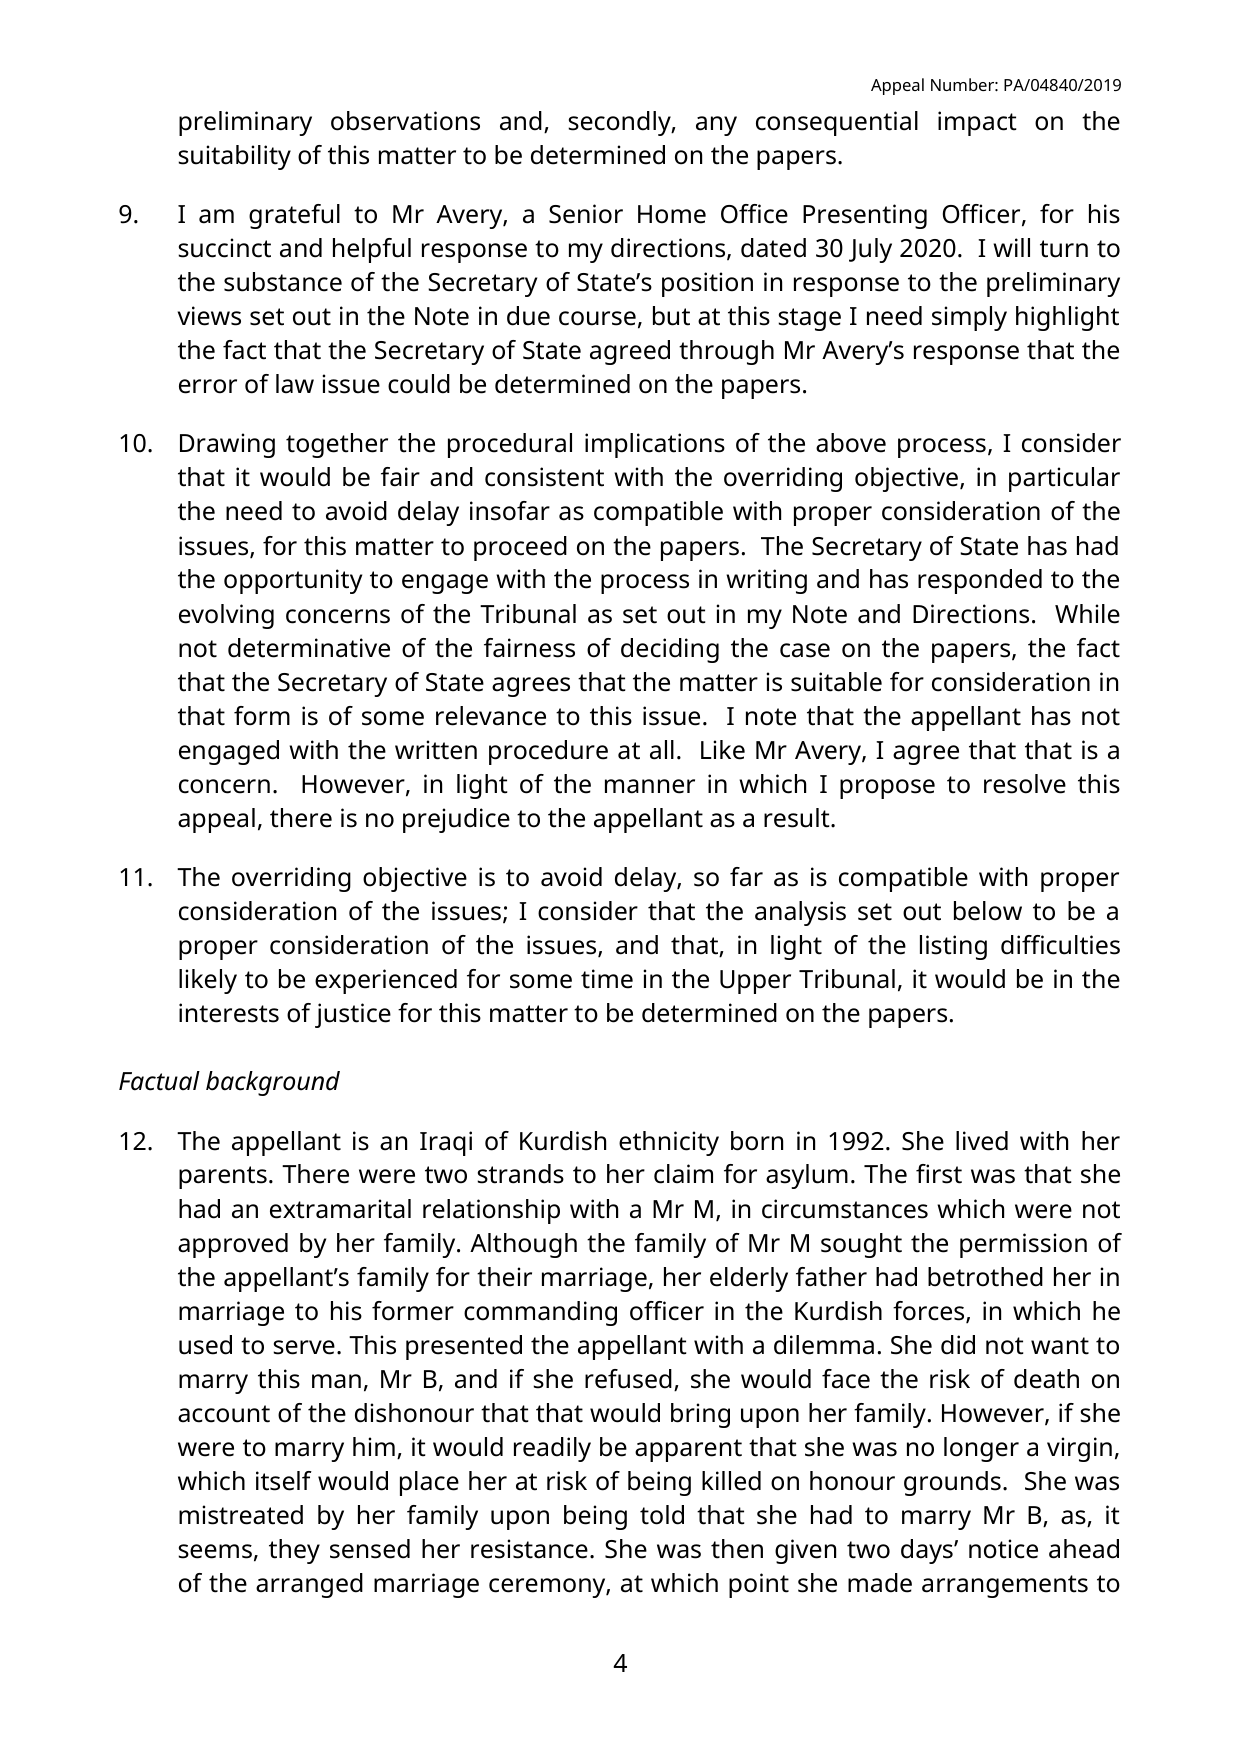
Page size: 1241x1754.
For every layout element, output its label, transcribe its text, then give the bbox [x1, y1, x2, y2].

list Drawing together the procedural implications of the above process, I consider that it would be fair and consistent with the overriding objective, in particular the need to avoid delay insofar as compatible with proper consideration of the issues, for this matter to proceed on the papers. The Secretary of State has had the opportunity to engage with the process in writing and has responded to the evolving concerns of the Tribunal as set out in my Note and Directions. While not determinative of the fairness of deciding the case on the papers, the fact that the Secretary of State agrees that the matter is suitable for consideration in that form is of some relevance to this issue. I note that the appellant has not engaged with the written procedure at all. Like Mr Avery, I agree that that is a concern. However, in light of the manner in which I propose to resolve this appeal, there is no prejudice to the appellant as a result. [118, 426, 1122, 835]
list I am grateful to Mr Avery, a Senior Home Office Presenting Officer, for his succinct and helpful response to my directions, dated 30 July 2020. I will turn to the substance of the Secretary of State’s position in response to the preliminary views set out in the Note in due course, but at this stage I need simply highlight the fact that the Secretary of State agreed through Mr Avery’s response that the error of law issue could be determined on the papers. [118, 197, 1122, 401]
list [118, 1123, 1122, 1600]
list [118, 103, 1122, 172]
list The overriding objective is to avoid delay, so far as is compatible with proper consideration of the issues; I consider that the analysis set out below to be a proper consideration of the issues, and that, in light of the listing difficulties likely to be experienced for some time in the Upper Tribunal, it would be in the interests of justice for this matter to be determined on the papers. [118, 860, 1122, 1030]
text Factual background [118, 1064, 1122, 1098]
